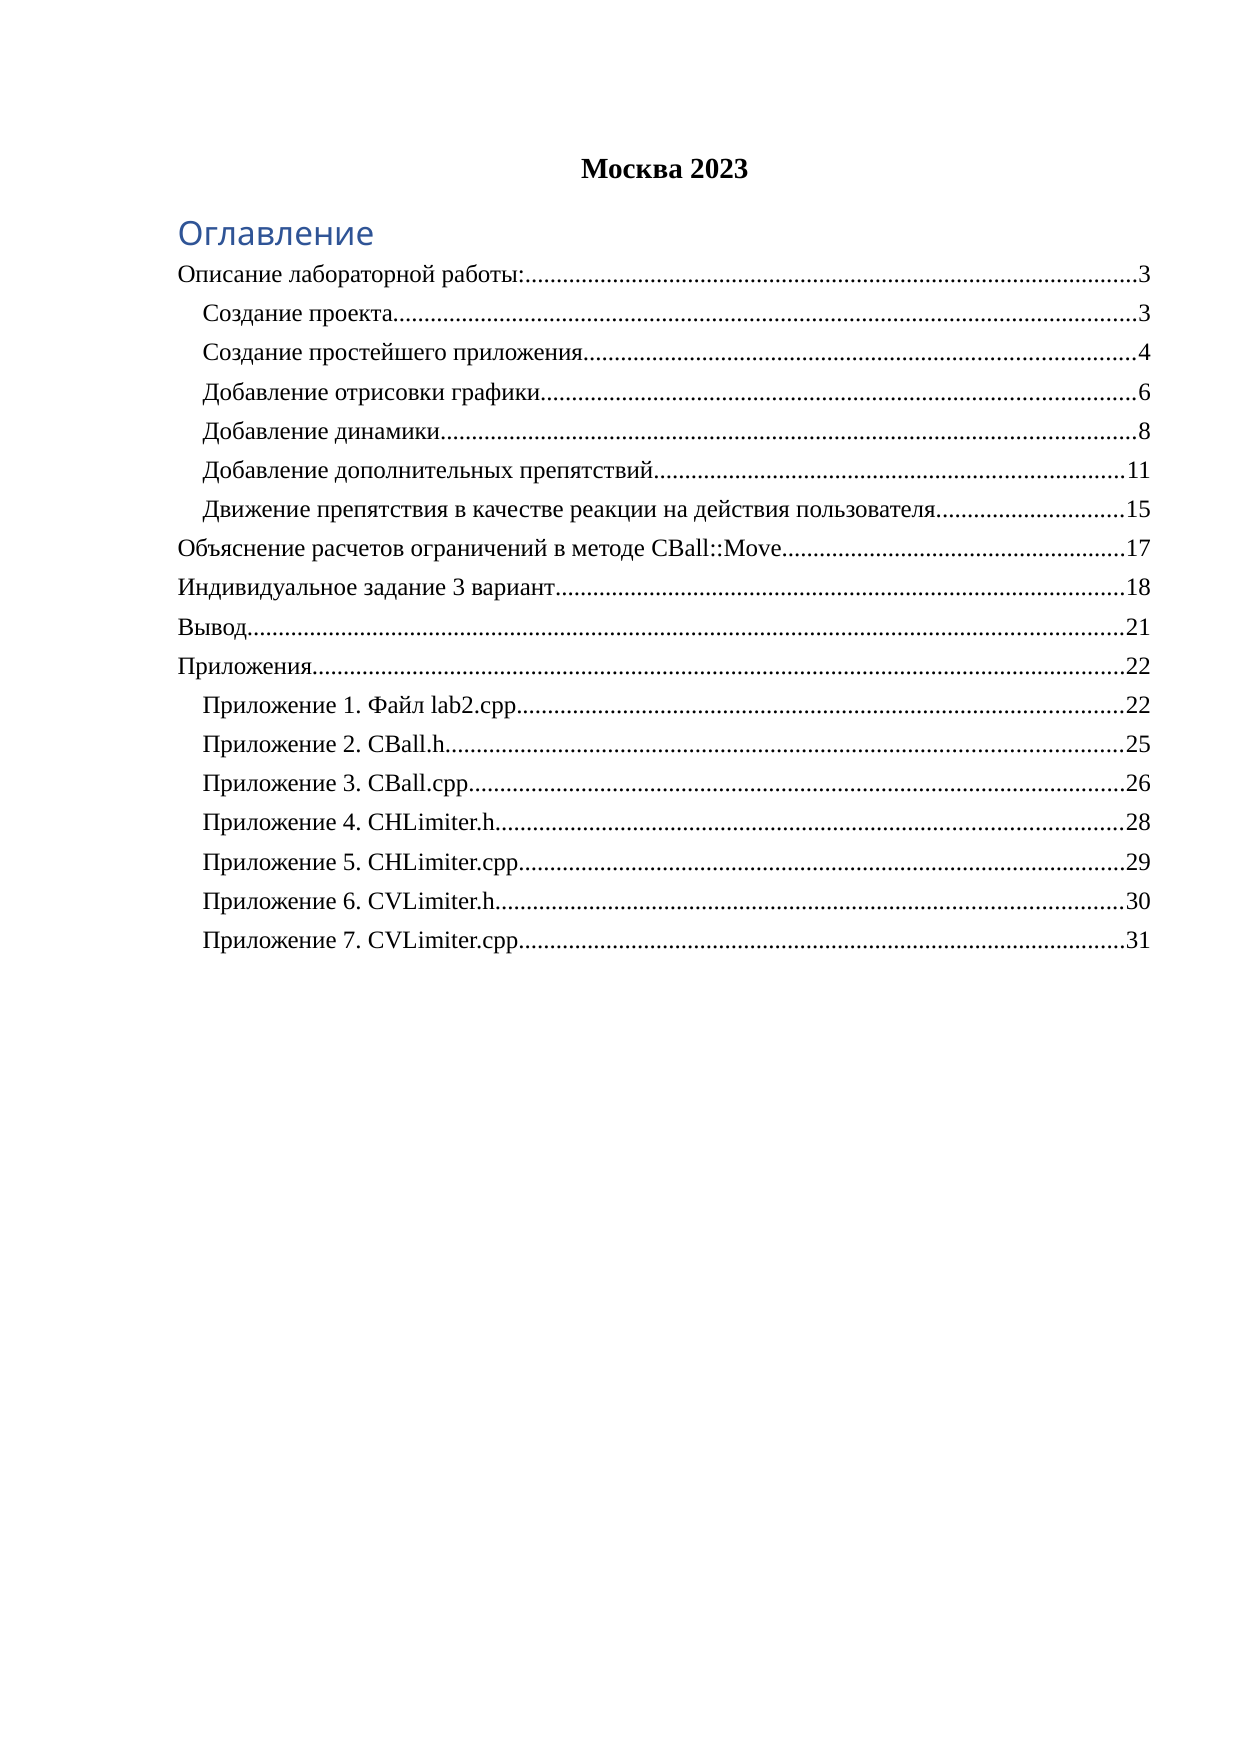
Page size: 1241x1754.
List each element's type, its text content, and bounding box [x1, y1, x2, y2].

text Москва 2023 [177, 152, 1152, 185]
